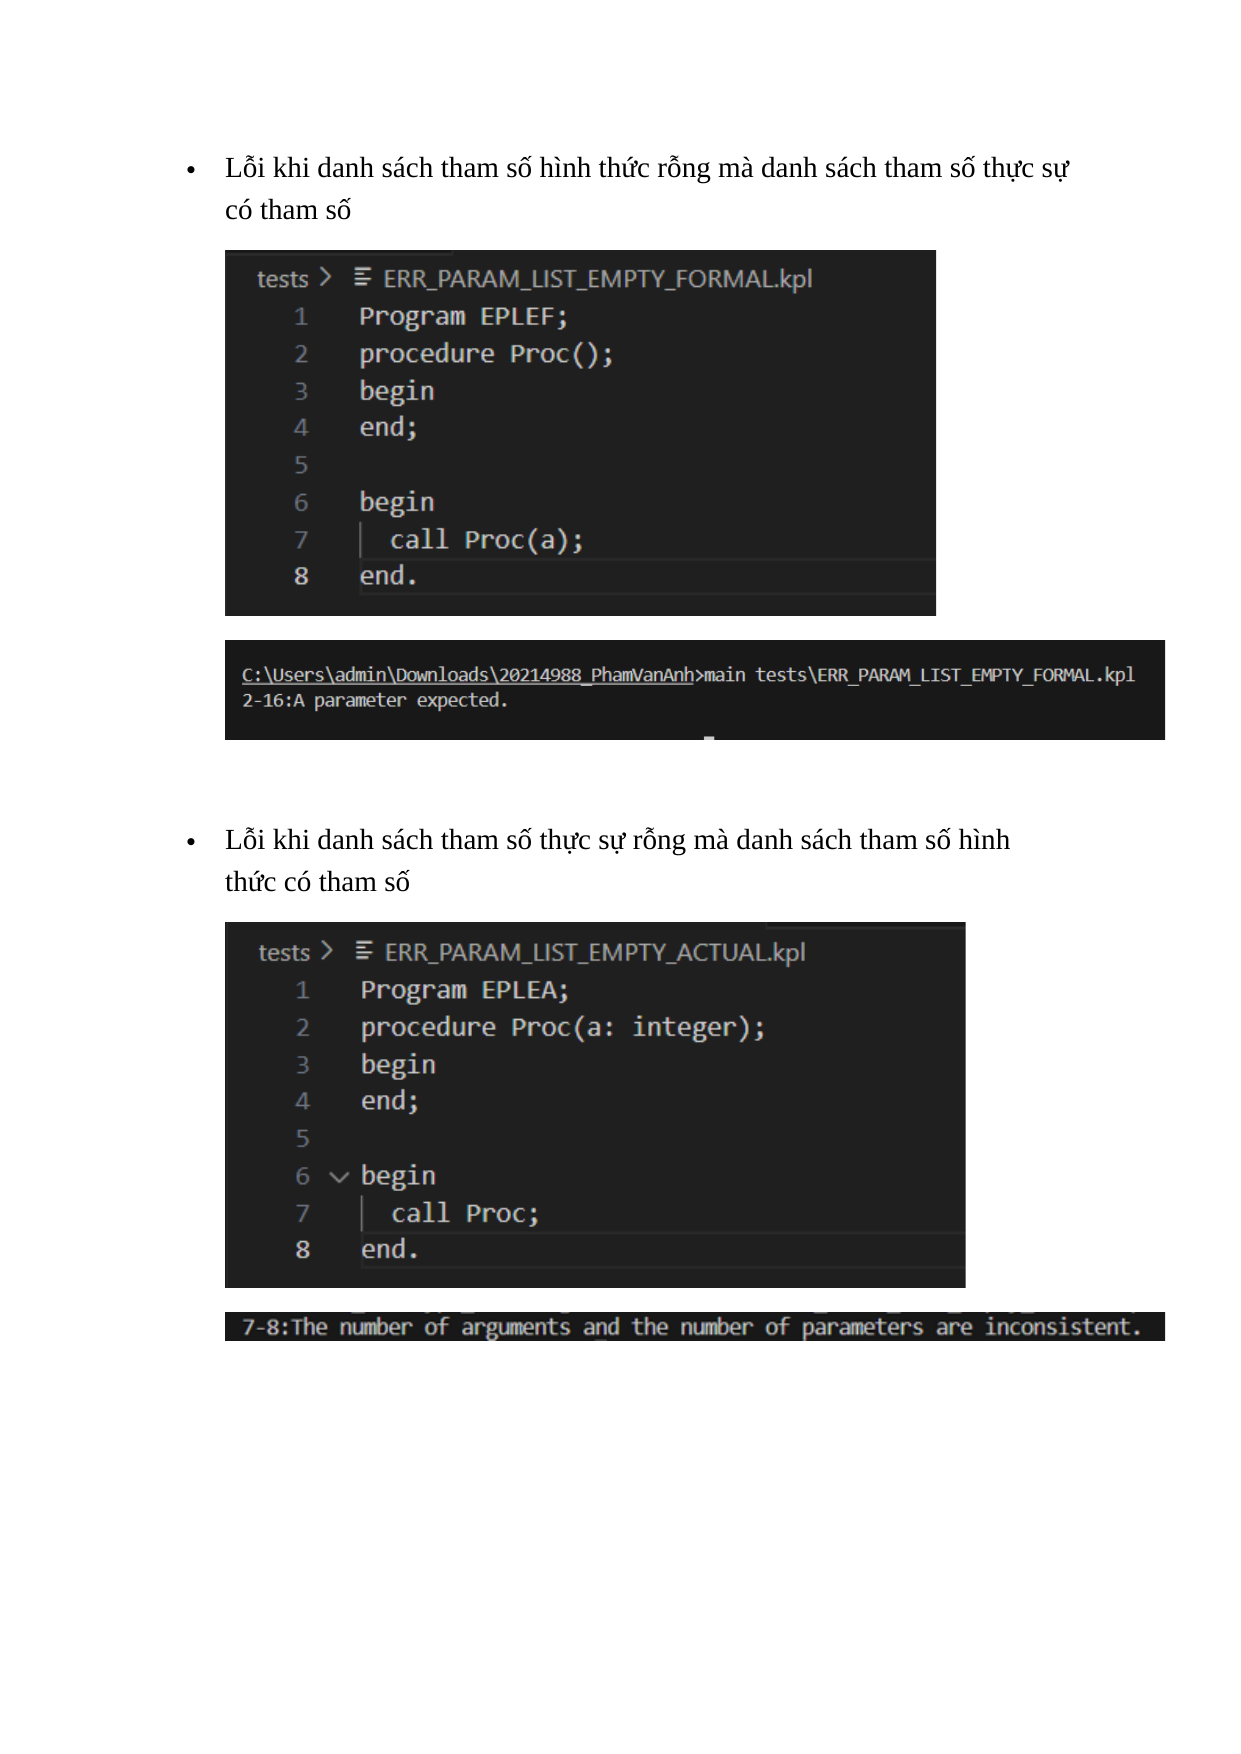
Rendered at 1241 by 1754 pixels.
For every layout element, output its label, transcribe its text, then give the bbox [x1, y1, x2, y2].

picture [225, 250, 937, 616]
list Lỗi khi danh sách tham số hình thức rỗng mà danh sách tham số thực sự có tham số [187, 150, 1090, 225]
picture [225, 1312, 1166, 1341]
picture [225, 640, 1166, 740]
picture [225, 922, 966, 1288]
list Lỗi khi danh sách tham số thực sự rỗng mà danh sách tham số hình thức có tham số [187, 822, 1090, 897]
